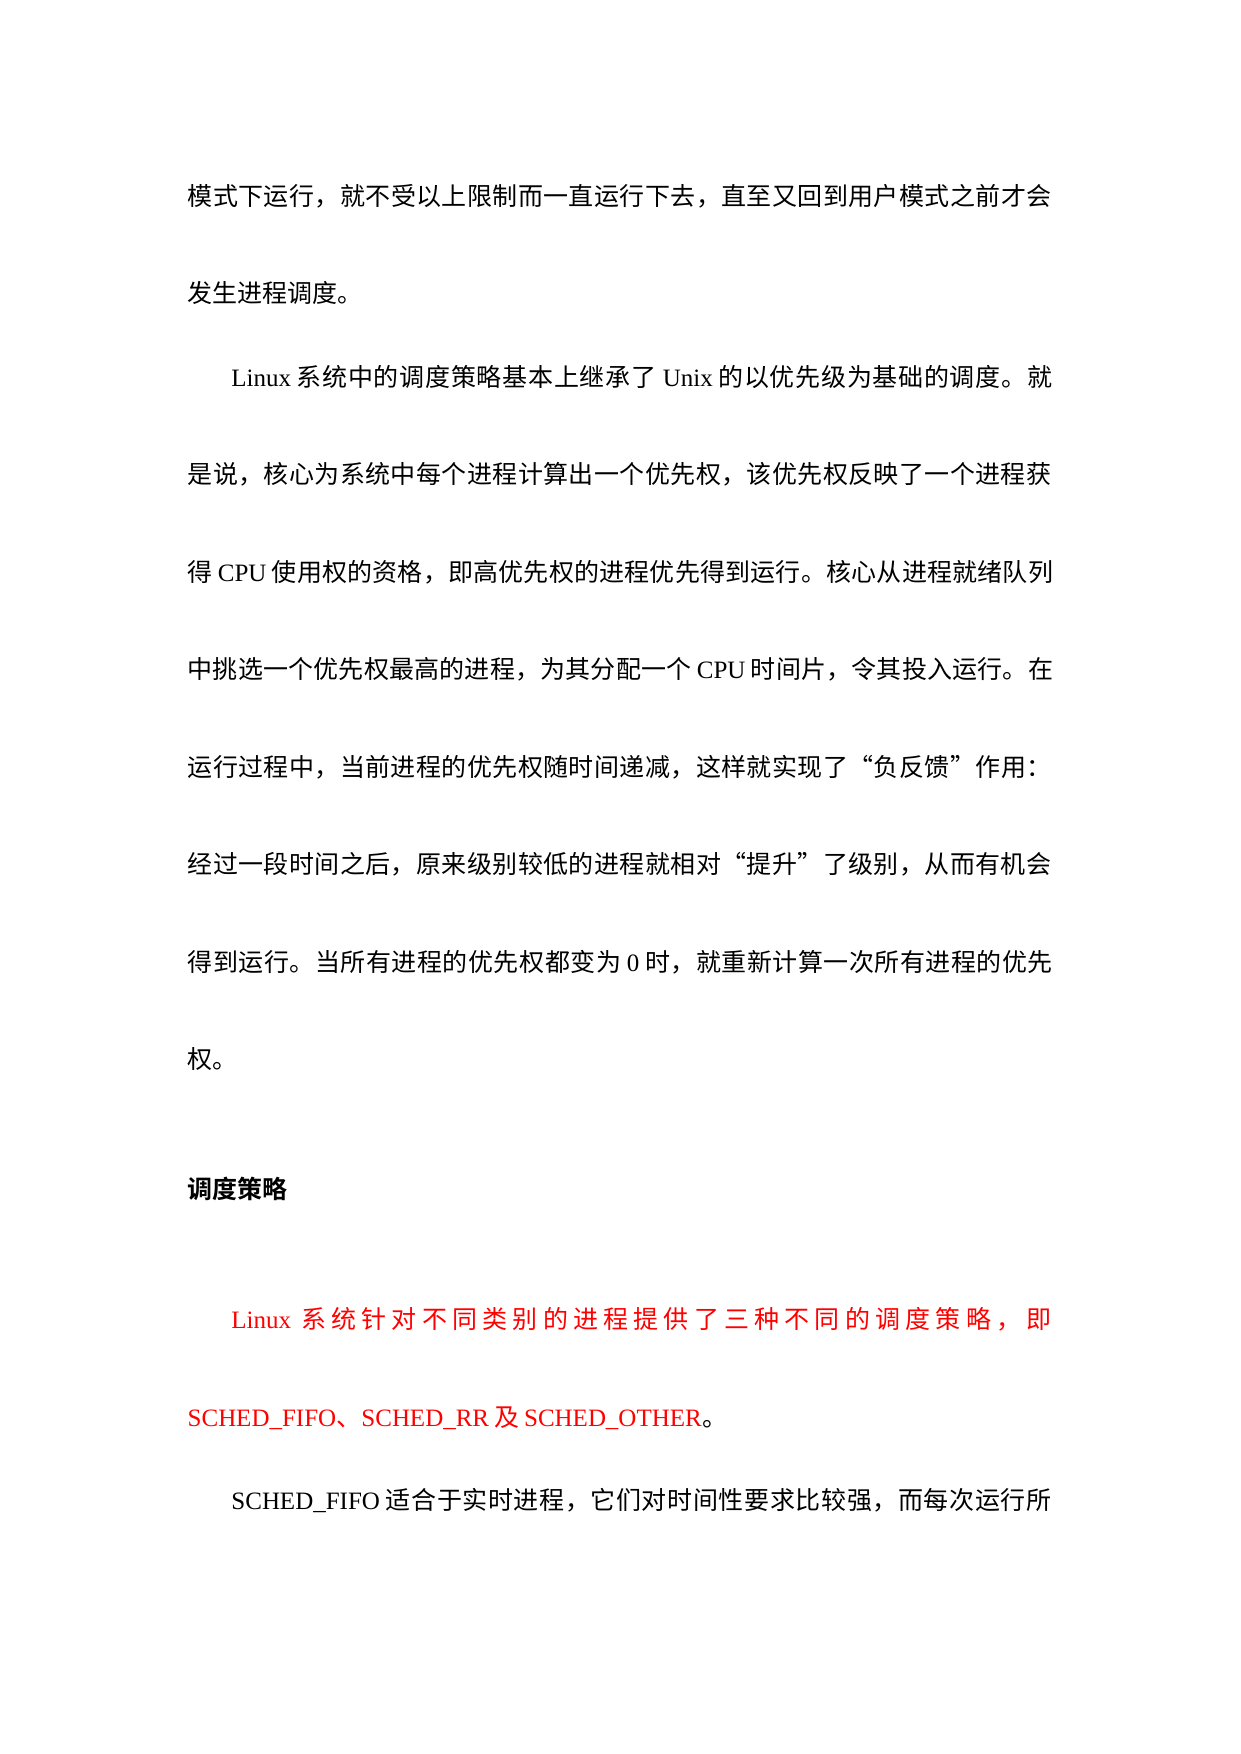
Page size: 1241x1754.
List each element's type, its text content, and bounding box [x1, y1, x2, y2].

text SCHED_FIFO适合于实时进程，它们对时间性要求比较强，而每次运行所需的时间比较短，一旦这种进程被调度开始运行后，就要一直运行到自愿让出CPU，或者被优先权更高的进程抢占其执行权为止。 [187, 1466, 1053, 1531]
text Linux内核的调度方式基本上采用“抢占式优先级”方式，即当进程在用户模式下运行时，不管是否自愿，在一定条件下(如时间片用完或等待I/O)，核心就可以暂时剥夺其运行而调度其它进程进入运行。但是，一旦进程切换到内核模式下运行，就不受以上限制而一直运行下去，直至又回到用户模式之前才会发生进程调度。 [187, 162, 1053, 324]
text Linux系统针对不同类别的进程提供了三种不同的调度策略，即SCHED_FIFO、SCHED_RR及SCHED_OTHER。 [187, 1285, 1053, 1448]
text Linux系统中的调度策略基本上继承了Unix的以优先级为基础的调度。就是说，核心为系统中每个进程计算出一个优先权，该优先权反映了一个进程获得CPU使用权的资格，即高优先权的进程优先得到运行。核心从进程就绪队列中挑选一个优先权最高的进程，为其分配一个CPU时间片，令其投入运行。在运行过程中，当前进程的优先权随时间递减，这样就实现了“负反馈”作用：经过一段时间之后，原来级别较低的进程就相对“提升”了级别，从而有机会得到运行。当所有进程的优先权都变为0时，就重新计算一次所有进程的优先权。 [187, 343, 1053, 1090]
subtitle 调度策略 [187, 1155, 1053, 1220]
